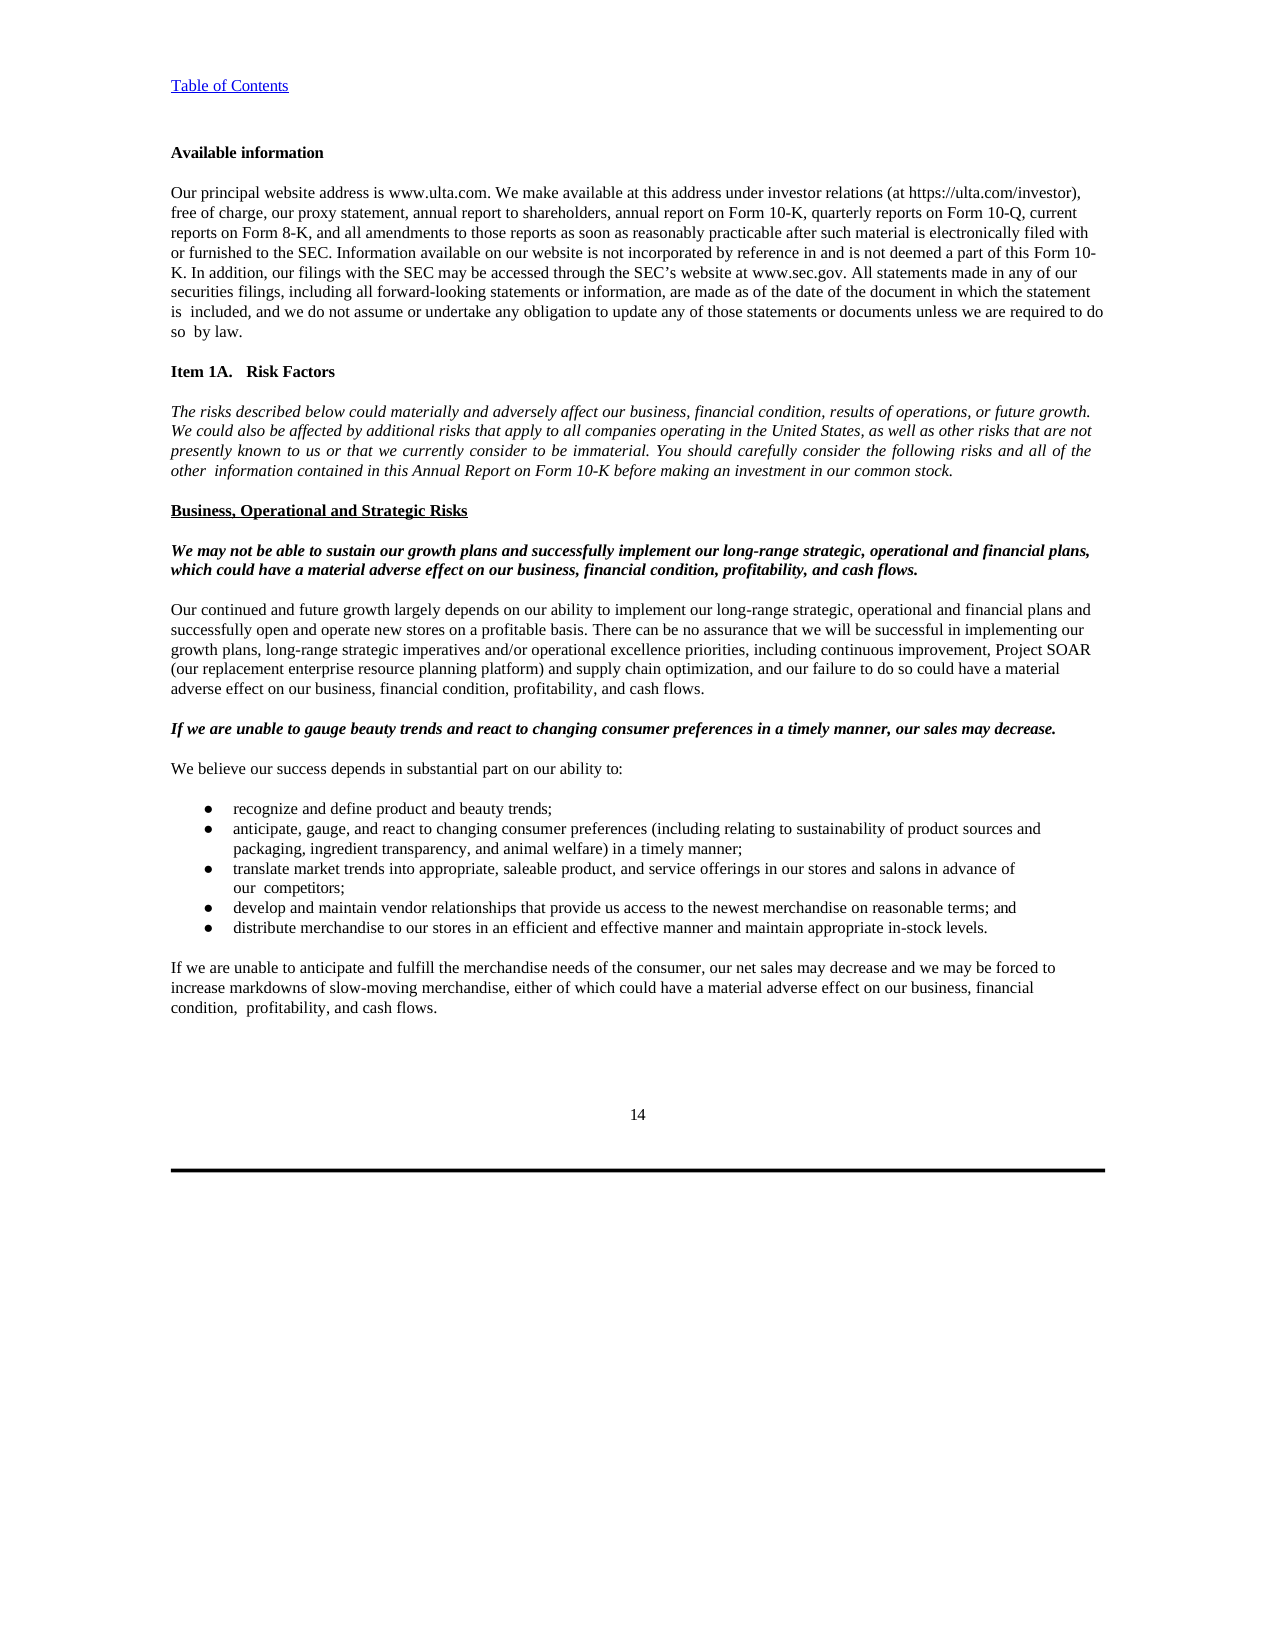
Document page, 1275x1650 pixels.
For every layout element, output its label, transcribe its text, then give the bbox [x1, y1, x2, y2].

text If we are unable to anticipate and fulfill the merchandise needs of the consumer, our net sales may decrease and we may be forced to increase markdowns of slow-moving merchandise, either of which could have a material adverse effect on our business, financial condition, profitability, and cash flows. [171, 958, 1105, 1017]
subtitle Item 1A. Risk Factors [171, 361, 1200, 381]
subtitle We may not be able to sustain our growth plans and successfully implement our long-range strategic, operational and financial plans, which could have a material adverse effect on our business, financial condition, profitability, and cash flows. [171, 541, 1102, 579]
list recognize and define product and beauty trends; [203, 799, 1200, 818]
text K. In addition, our filings with the SEC may be accessed through the SEC’s website at www.sec.gov. All statements made in any of our securities filings, including all forward-looking statements or information, are made as of the date of the document in which the statement is included, and we do not assume or undertake any obligation to update any of those statements or documents unless we are required to do so by law. [171, 262, 1105, 341]
text The risks described below could materially and adversely affect our business, financial condition, results of operations, or future growth. We could also be affected by additional risks that apply to all companies operating in the United States, as well as other risks that are not presently known to us or that we currently consider to be immaterial. You should carefully consider the following risks and all of the other information contained in this Annual Report on Form 10-K before making an investment in our common stock. [171, 401, 1092, 480]
list anticipate, gauge, and react to changing consumer preferences (including relating to sustainability of product sources and packaging, ingredient transparency, and animal welfare) in a timely manner; [203, 819, 1041, 858]
text Our continued and future growth largely depends on our ability to implement our long-range strategic, operational and financial plans and successfully open and operate new stores on a profitable basis. There can be no assurance that we will be successful in implementing our growth plans, long-range strategic imperatives and/or operational excellence priorities, including continuous improvement, Project SOAR (our replacement enterprise resource planning platform) and supply chain optimization, and our failure to do so could have a material adverse effect on our business, financial condition, profitability, and cash flows. [171, 600, 1102, 698]
list translate market trends into appropriate, saleable product, and service offerings in our stores and salons in advance of our competitors; [203, 858, 1041, 897]
text We believe our success depends in substantial part on our ability to: [171, 759, 1200, 778]
text Our principal website address is www.ulta.com. We make available at this address under investor relations (at https://ulta.com/investor), free of charge, our proxy statement, annual report to shareholders, annual report on Form 10-K, quarterly reports on Form 10-Q, current reports on Form 8-K, and all amendments to those reports as soon as reasonably practicable after such material is electronically filed with or furnished to the SEC. Information available on our website is not incorporated by reference in and is not deemed a part of this Form 10- [171, 183, 1100, 262]
list distribute merchandise to our stores in an efficient and effective manner and maintain appropriate in-stock levels. [203, 918, 1200, 937]
list develop and maintain vendor relationships that provide us access to the newest merchandise on reasonable terms; and [203, 898, 1200, 917]
text Business, Operational and Strategic Risks [171, 501, 1200, 520]
subtitle If we are unable to gauge beauty trends and react to changing consumer preferences in a timely manner, our sales may decrease. [171, 719, 1200, 738]
subtitle Available information [171, 143, 1200, 162]
